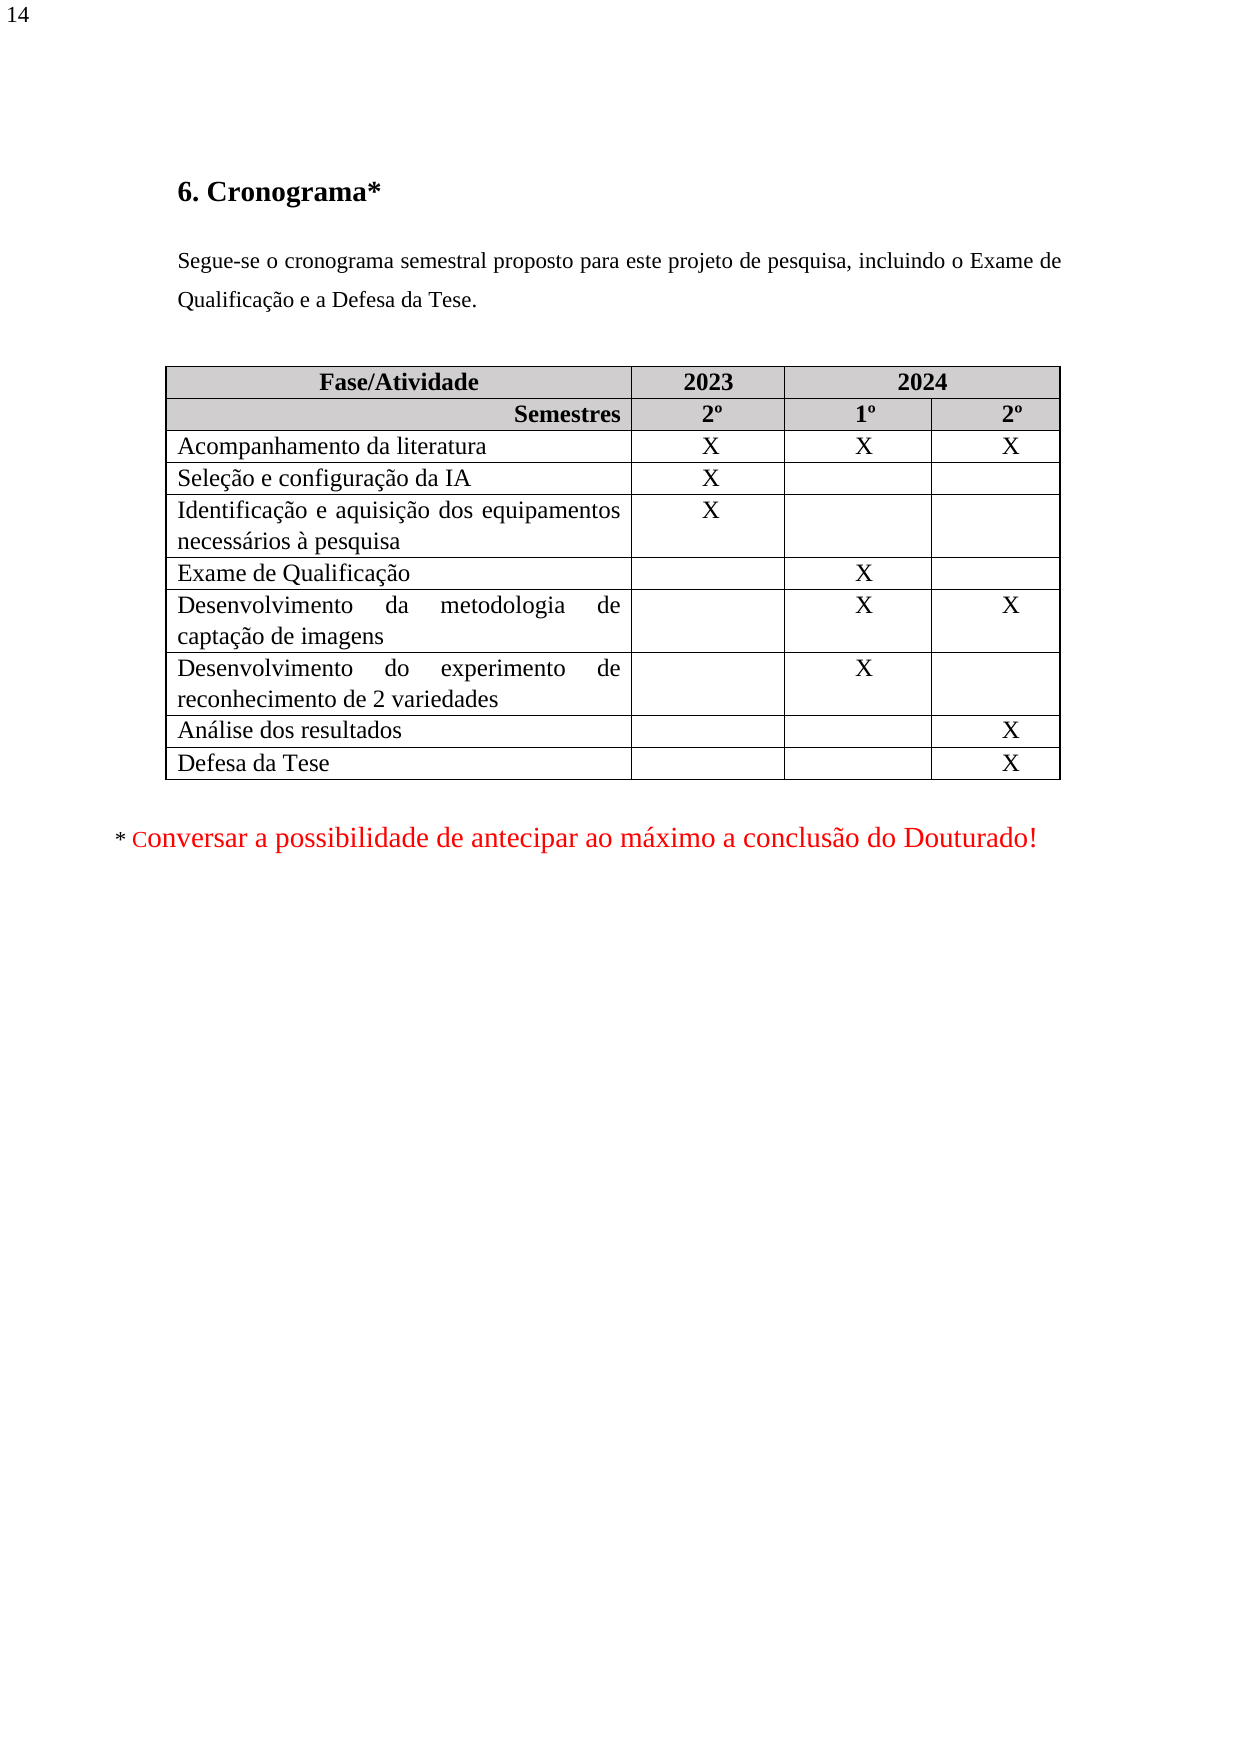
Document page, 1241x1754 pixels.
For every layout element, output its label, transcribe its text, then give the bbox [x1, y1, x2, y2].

table_cell [632, 748, 784, 779]
table_header 2024 [785, 367, 1059, 398]
table_cell [785, 463, 931, 494]
table_cell X [632, 495, 784, 557]
table_cell 2º [932, 399, 1059, 430]
table_cell [932, 653, 1059, 714]
table_cell [932, 495, 1059, 557]
subtitle Cronograma* [177, 174, 1086, 208]
table_cell [632, 716, 784, 747]
table_cell Defesa da Tese [167, 748, 631, 779]
table_cell Seleção e configuração da IA [167, 463, 631, 494]
table_header 2023 [632, 367, 784, 398]
table_cell X [785, 558, 931, 589]
table_cell [632, 590, 784, 652]
table_cell Acompanhamento da literatura [167, 431, 631, 462]
table_cell [785, 716, 931, 747]
table_cell [932, 463, 1059, 494]
table_cell Identificação e aquisição dos equipamentos necessários à pesquisa [167, 495, 631, 557]
table_cell X [785, 590, 931, 652]
table_cell [632, 558, 784, 589]
table_cell Análise dos resultados [167, 716, 631, 747]
table_cell X [932, 431, 1059, 462]
table_cell X [932, 590, 1059, 652]
table_header Fase/Atividade [167, 367, 631, 398]
text Segue-se o cronograma semestral proposto para este projeto de pesquisa, incluindo o Exame de Qualificação e a Defesa da Tese. [177, 247, 1063, 313]
table_cell Exame de Qualificação [167, 558, 631, 589]
table_cell X [632, 463, 784, 494]
table_cell Semestres [167, 399, 631, 430]
text * Conversar a possibilidade de antecipar ao máximo a conclusão do Douturado! [114, 820, 1086, 853]
table_cell [785, 495, 931, 557]
table_cell [785, 748, 931, 779]
table_cell X [932, 748, 1059, 779]
table_cell 2º [632, 399, 784, 430]
table_cell X [932, 716, 1059, 747]
table_cell X [785, 653, 931, 714]
table_cell Desenvolvimento da metodologia de captação de imagens [167, 590, 631, 652]
table_cell [932, 558, 1059, 589]
table_cell Desenvolvimento do experimento de reconhecimento de 2 variedades [167, 653, 631, 714]
table_cell 1º [785, 399, 931, 430]
table_cell X [632, 431, 784, 462]
table_cell [632, 653, 784, 714]
table_cell X [785, 431, 931, 462]
